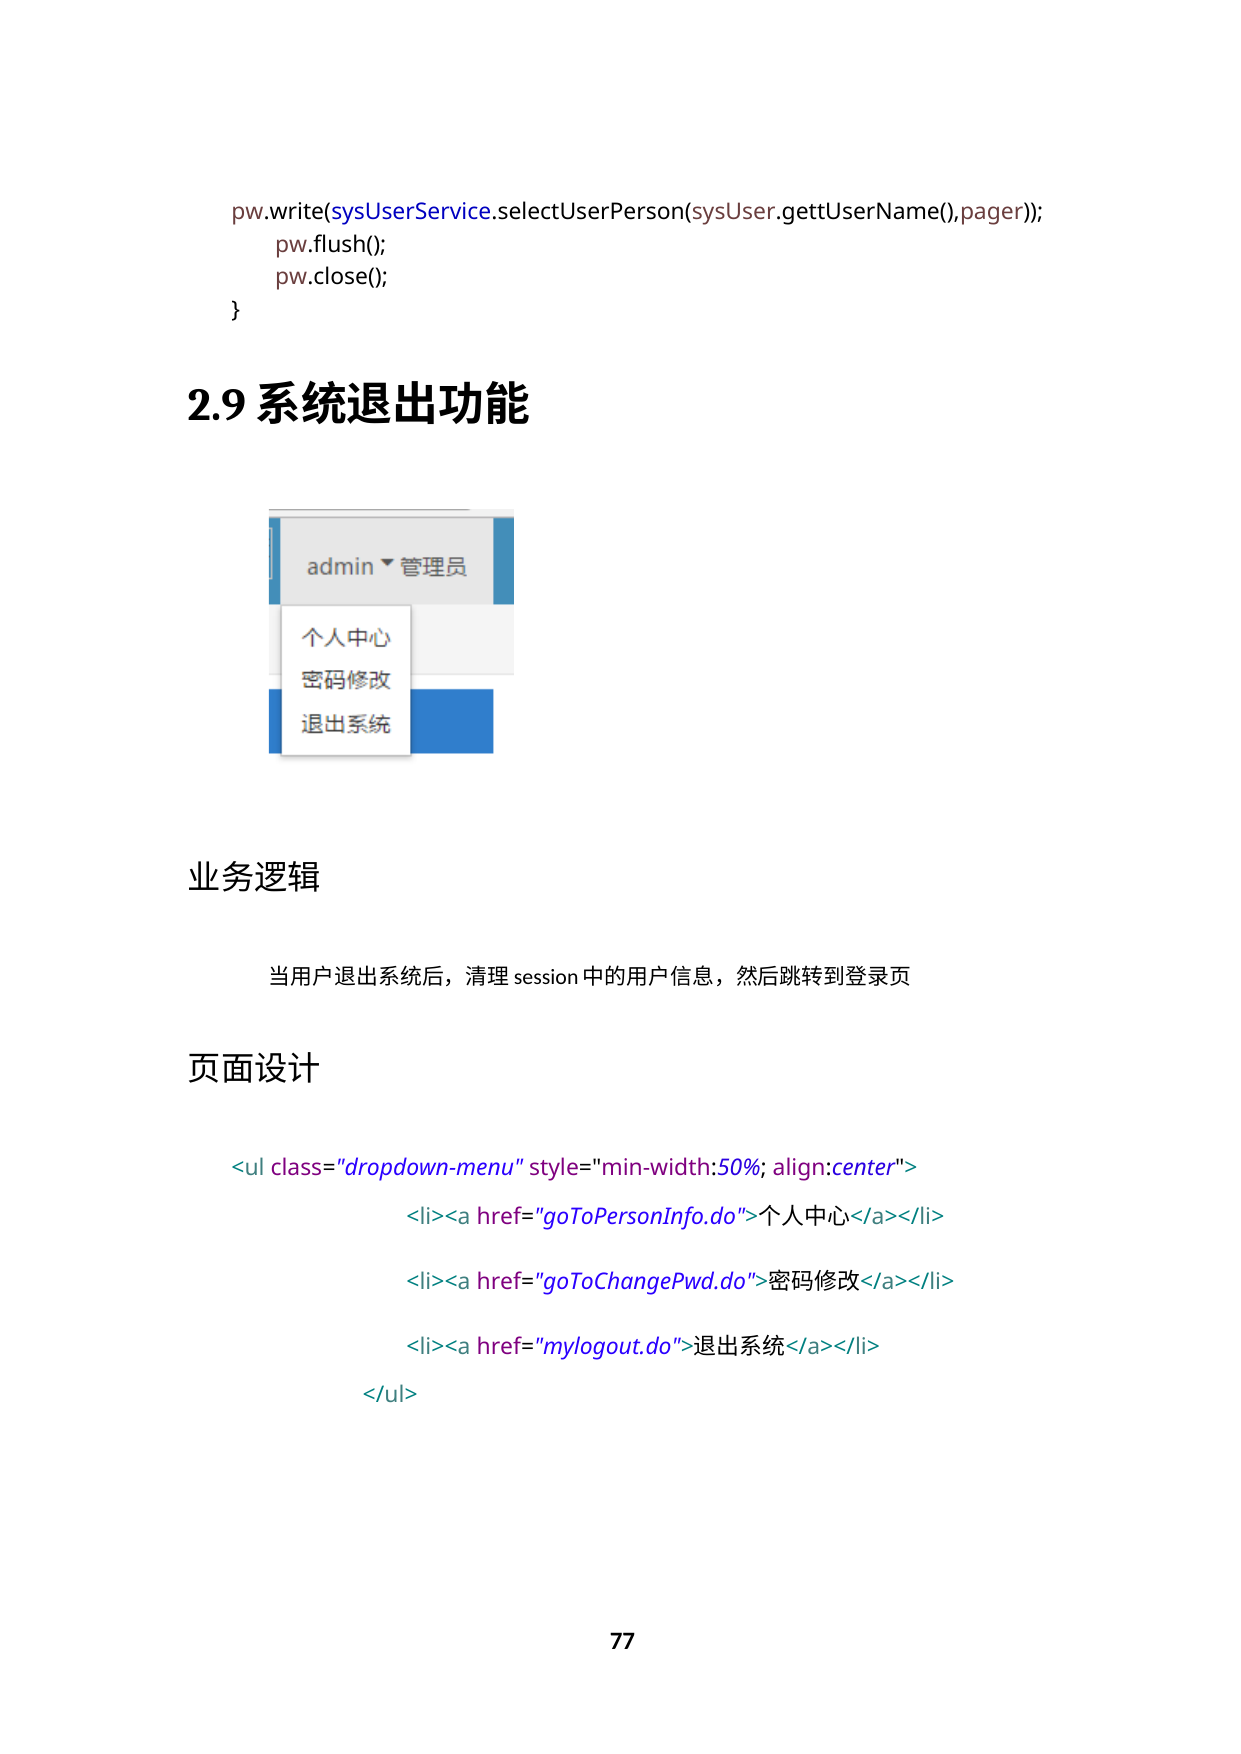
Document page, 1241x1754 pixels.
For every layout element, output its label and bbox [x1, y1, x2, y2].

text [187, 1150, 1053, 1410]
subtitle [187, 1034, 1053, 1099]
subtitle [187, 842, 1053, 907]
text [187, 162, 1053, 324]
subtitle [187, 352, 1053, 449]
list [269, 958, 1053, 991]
picture [268, 509, 514, 771]
